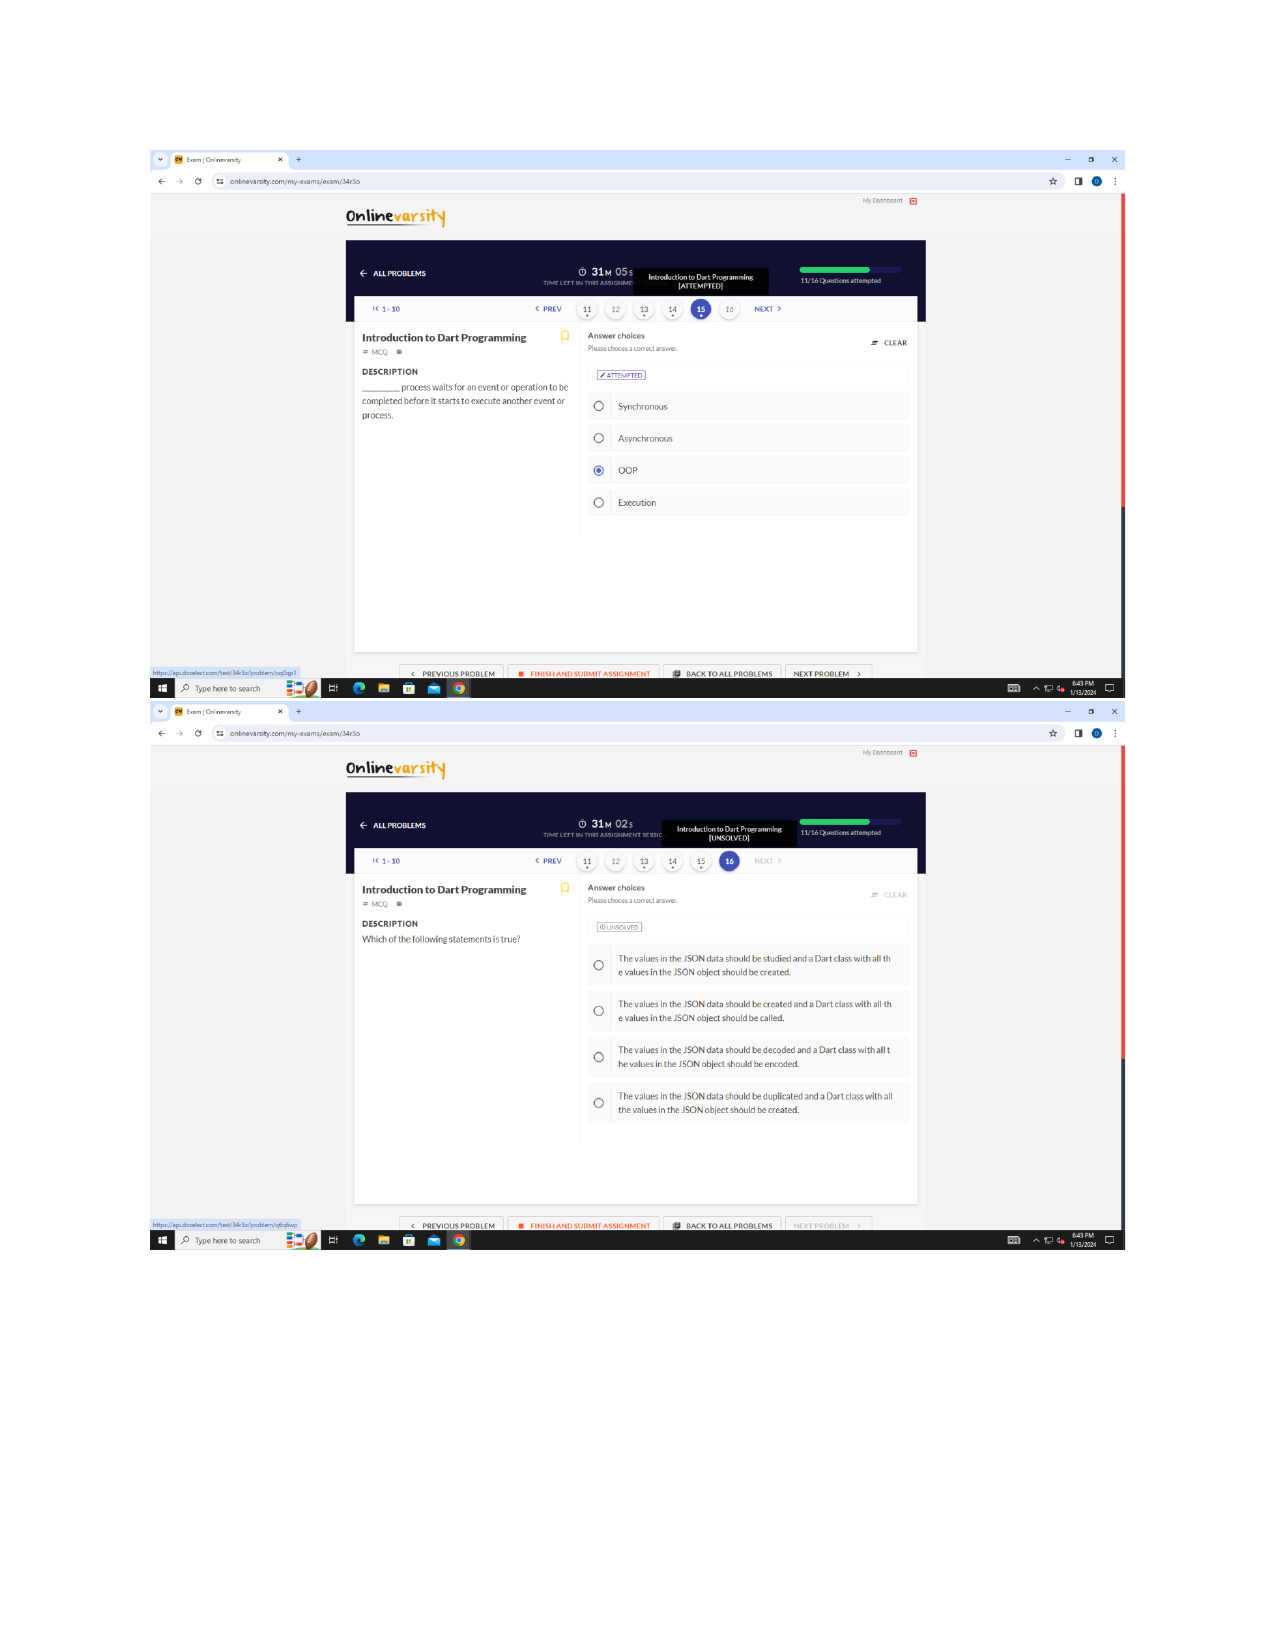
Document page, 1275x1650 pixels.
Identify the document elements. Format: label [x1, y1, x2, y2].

picture [150, 150, 1125, 698]
picture [150, 701, 1125, 1250]
